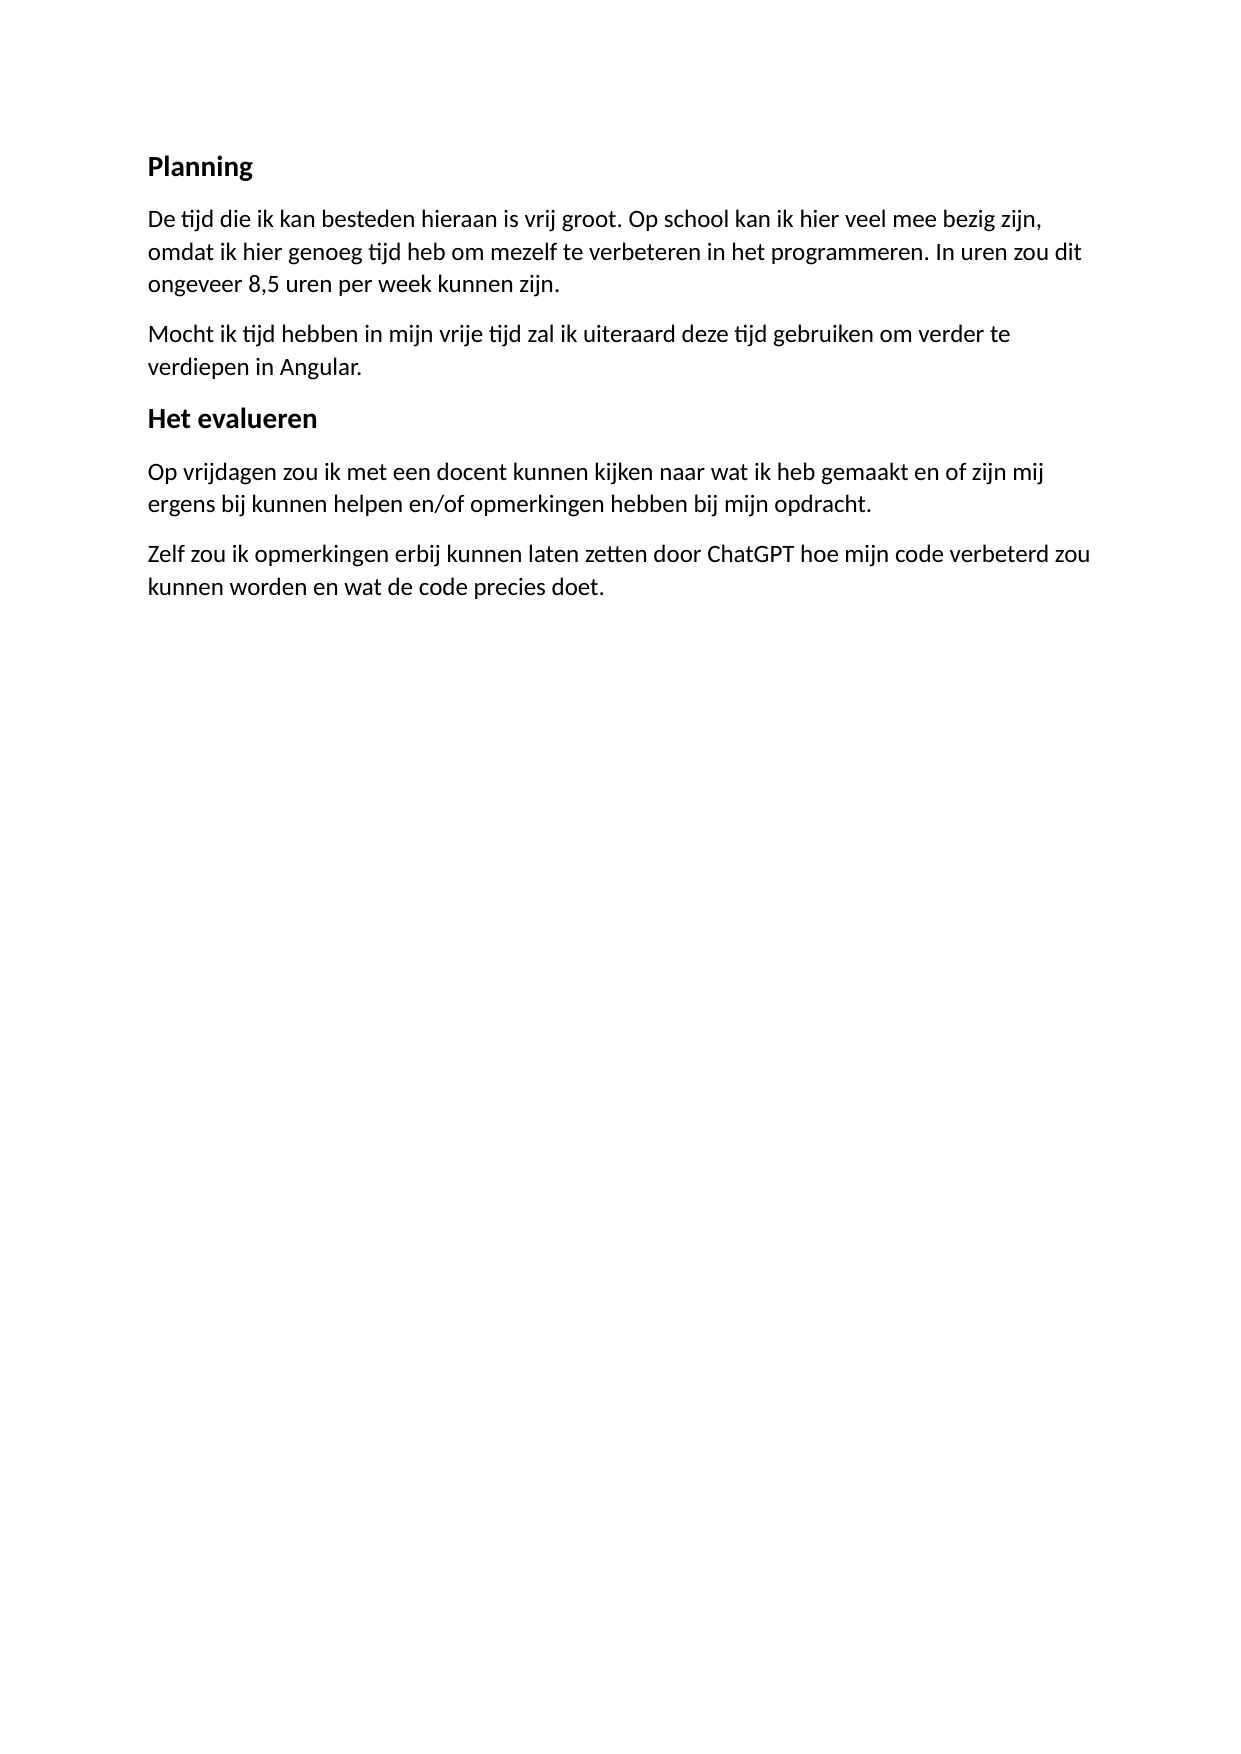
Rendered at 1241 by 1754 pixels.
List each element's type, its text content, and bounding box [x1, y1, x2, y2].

text De tijd die ik kan besteden hieraan is vrij groot. Op school kan ik hier veel mee bezig zijn, omdat ik hier genoeg tijd heb om mezelf te verbeteren in het programmeren. In uren zou dit ongeveer 8,5 uren per week kunnen zijn. [148, 203, 1093, 299]
text Zelf zou ik opmerkingen erbij kunnen laten zetten door ChatGPT hoe mijn code verbeterd zou kunnen worden en wat de code precies doet. [148, 538, 1093, 602]
text Mocht ik tijd hebben in mijn vrije tijd zal ik uiteraard deze tijd gebruiken om verder te verdiepen in Angular. [148, 318, 1093, 382]
text Het evalueren [148, 401, 1093, 436]
text Op vrijdagen zou ik met een docent kunnen kijken naar wat ik heb gemaakt en of zijn mij ergens bij kunnen helpen en/of opmerkingen hebben bij mijn opdracht. [148, 456, 1093, 519]
text Planning [148, 148, 1093, 183]
